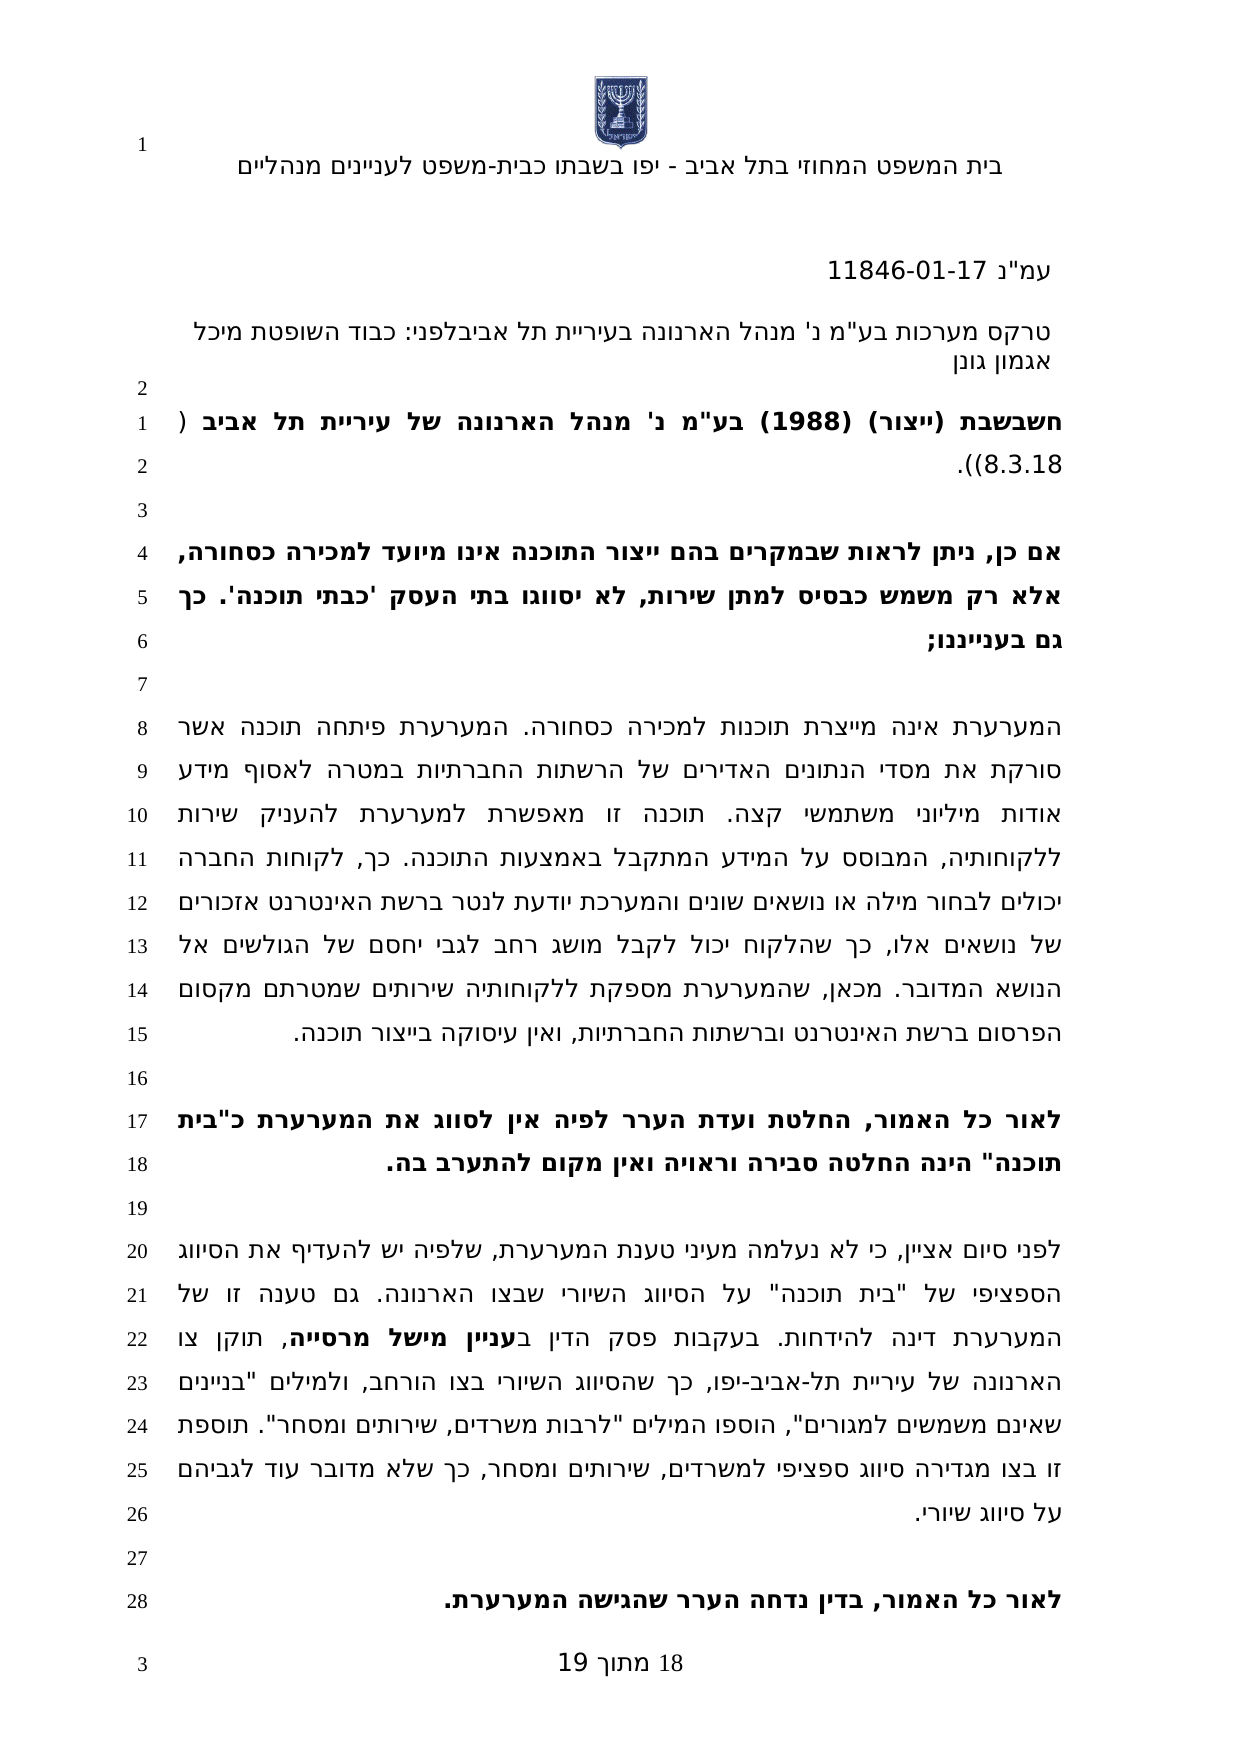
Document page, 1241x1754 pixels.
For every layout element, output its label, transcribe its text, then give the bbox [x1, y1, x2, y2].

text לאור כל האמור, החלטת ועדת הערר לפיה אין לסווג את המערערת כ"בית תוכנה" הינה החלטה סבירה וראויה ואין מקום להתערב בה. [177, 1105, 1063, 1178]
text לפני סיום אציין, כי לא נעלמה מעיני טענת המערערת, שלפיה יש להעדיף את הסיווג הספציפי של "בית תוכנה" על הסיווג השיורי שבצו הארנונה. גם טענה זו של המערערת דינה להידחות. בעקבות פסק הדין בעניין מישל מרסייה, תוקן צו הארנונה של עיריית תל-אביב-יפו, כך שהסיווג השיורי בצו הורחב, ולמילים "בניינים שאינם משמשים למגורים", הוספו המילים "לרבות משרדים, שירותים ומסחר". תוספת זו בצו מגדירה סיווג ספציפי למשרדים, שירותים ומסחר, כך שלא מדובר עוד לגביהם על סיווג שיורי. [177, 1235, 1063, 1527]
text המערערת אינה מייצרת תוכנות למכירה כסחורה. המערערת פיתחה תוכנה אשר סורקת את מסדי הנתונים האדירים של הרשתות החברתיות במטרה לאסוף מידע אודות מיליוני משתמשי קצה. תוכנה זו מאפשרת למערערת להעניק שירות ללקוחותיה, המבוסס על המידע המתקבל באמצעות התוכנה. כך, לקוחות החברה יכולים לבחור מילה או נושאים שונים והמערכת יודעת לנטר ברשת האינטרנט אזכורים של נושאים אלו, כך שהלקוח יכול לקבל מושג רחב לגבי יחסם של הגולשים אל הנושא המדובר. מכאן, שהמערערת מספקת ללקוחותיה שירותים שמטרתם מקסום הפרסום ברשת האינטרנט וברשתות החברתיות, ואין עיסוקה בייצור תוכנה. [177, 712, 1063, 1047]
picture [589, 75, 651, 152]
text אם כן, ניתן לראות שבמקרים בהם ייצור התוכנה אינו מיועד למכירה כסחורה, אלא רק משמש כבסיס למתן שירות, לא יסווגו בתי העסק 'כבתי תוכנה'. כך גם בענייננו; [177, 537, 1063, 654]
text לאור כל האמור, בדין נדחה הערר שהגישה המערערת. [177, 1585, 1063, 1614]
